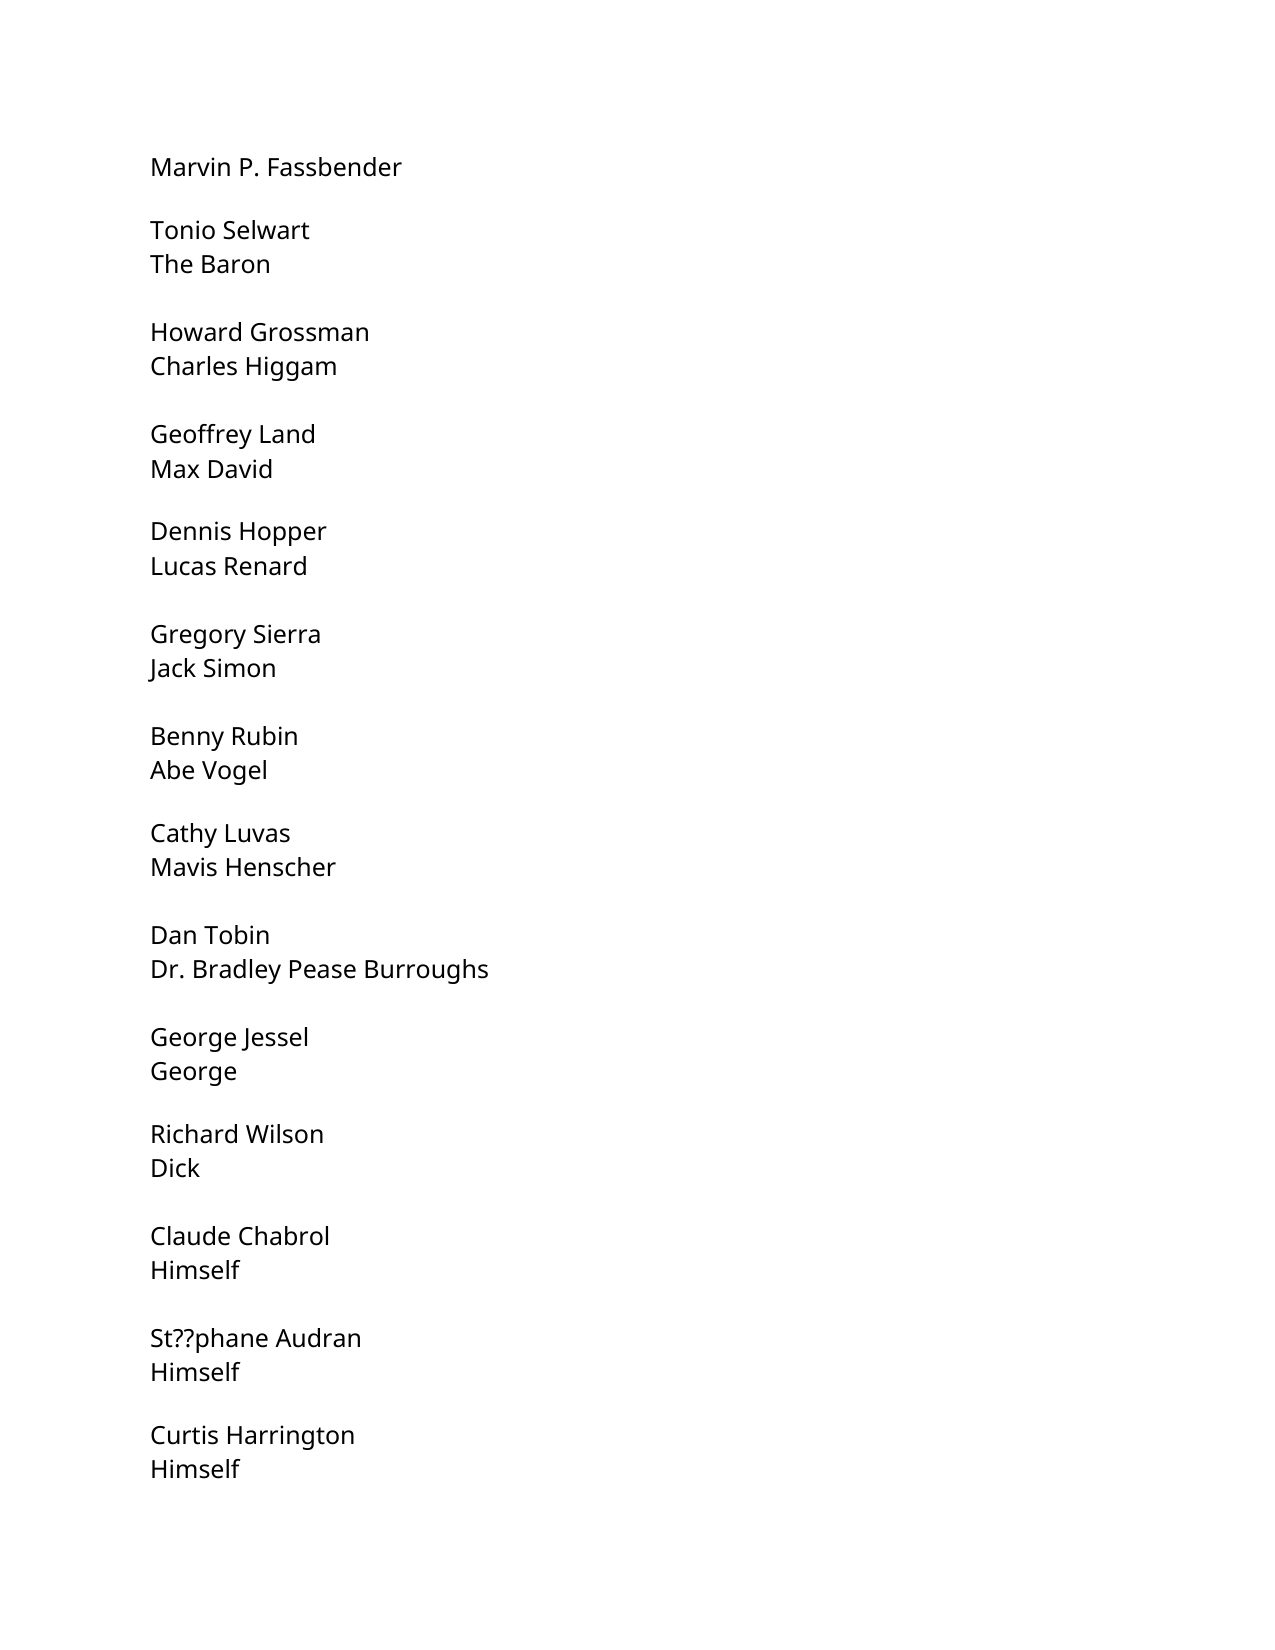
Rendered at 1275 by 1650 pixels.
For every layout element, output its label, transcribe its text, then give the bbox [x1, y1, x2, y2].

text Geoffrey Land [150, 417, 1125, 451]
text Marvin P. Fassbender [150, 150, 1125, 184]
text George Jessel [150, 1020, 1125, 1054]
text Mavis Henscher [150, 849, 1125, 883]
text Jack Simon [150, 650, 1125, 684]
text Charles Higgam [150, 349, 1125, 383]
text Dennis Hopper [150, 514, 1125, 548]
text Benny Rubin [150, 718, 1125, 752]
text Himself [150, 1452, 1125, 1486]
text Lucas Renard [150, 548, 1125, 582]
text Dr. Bradley Pease Burroughs [150, 952, 1125, 986]
text Dick [150, 1151, 1125, 1185]
text Dan Tobin [150, 917, 1125, 952]
text St??phane Audran [150, 1321, 1125, 1355]
text George [150, 1054, 1125, 1088]
text Howard Grossman [150, 315, 1125, 349]
text Himself [150, 1355, 1125, 1389]
text Gregory Sierra [150, 616, 1125, 650]
text Abe Vogel [150, 752, 1125, 787]
text Claude Chabrol [150, 1219, 1125, 1253]
text Curtis Harrington [150, 1418, 1125, 1452]
text Richard Wilson [150, 1117, 1125, 1151]
text Cathy Luvas [150, 815, 1125, 849]
text Max David [150, 451, 1125, 485]
text Tonio Selwart [150, 213, 1125, 247]
text Himself [150, 1253, 1125, 1287]
text The Baron [150, 247, 1125, 281]
